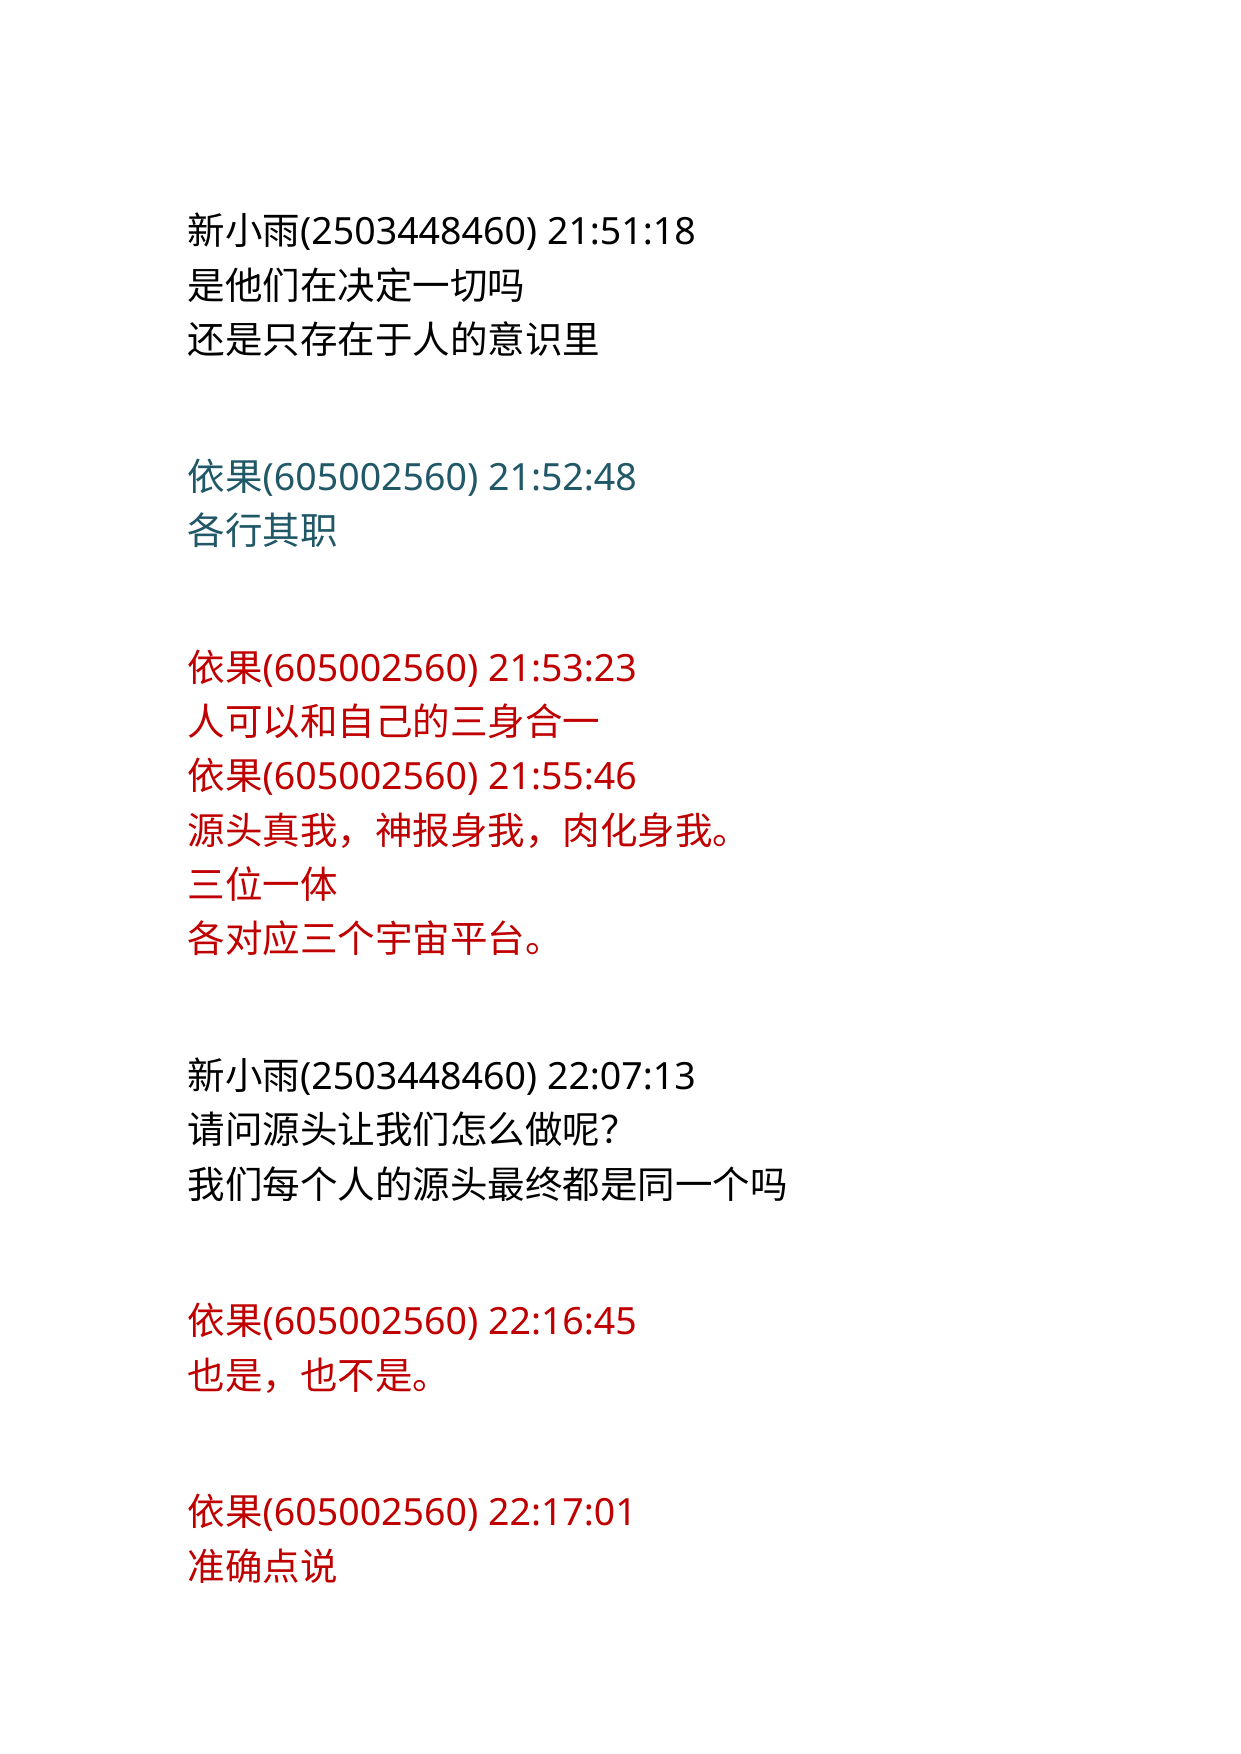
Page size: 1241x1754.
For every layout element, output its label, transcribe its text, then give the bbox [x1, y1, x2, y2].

text 依果(605002560) 22:16:45 也是，也不是。 [187, 1291, 1053, 1431]
text 新小雨(2503448460) 21:51:18 是他们在决定一切吗 还是只存在于人的意识里 [187, 201, 1053, 395]
text 依果(605002560) 21:52:48 各行其职 [187, 446, 1053, 586]
text 依果(605002560) 21:53:23 人可以和自己的三身合一 依果(605002560) 21:55:46 源头真我，神报身我，肉化身我。 三位一体 各对应三个宇宙平台。 [187, 637, 1053, 995]
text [187, 1482, 1053, 1591]
text 新小雨(2503448460) 22:07:13 请问源头让我们怎么做呢？ 我们每个人的源头最终都是同一个吗 [187, 1046, 1053, 1291]
